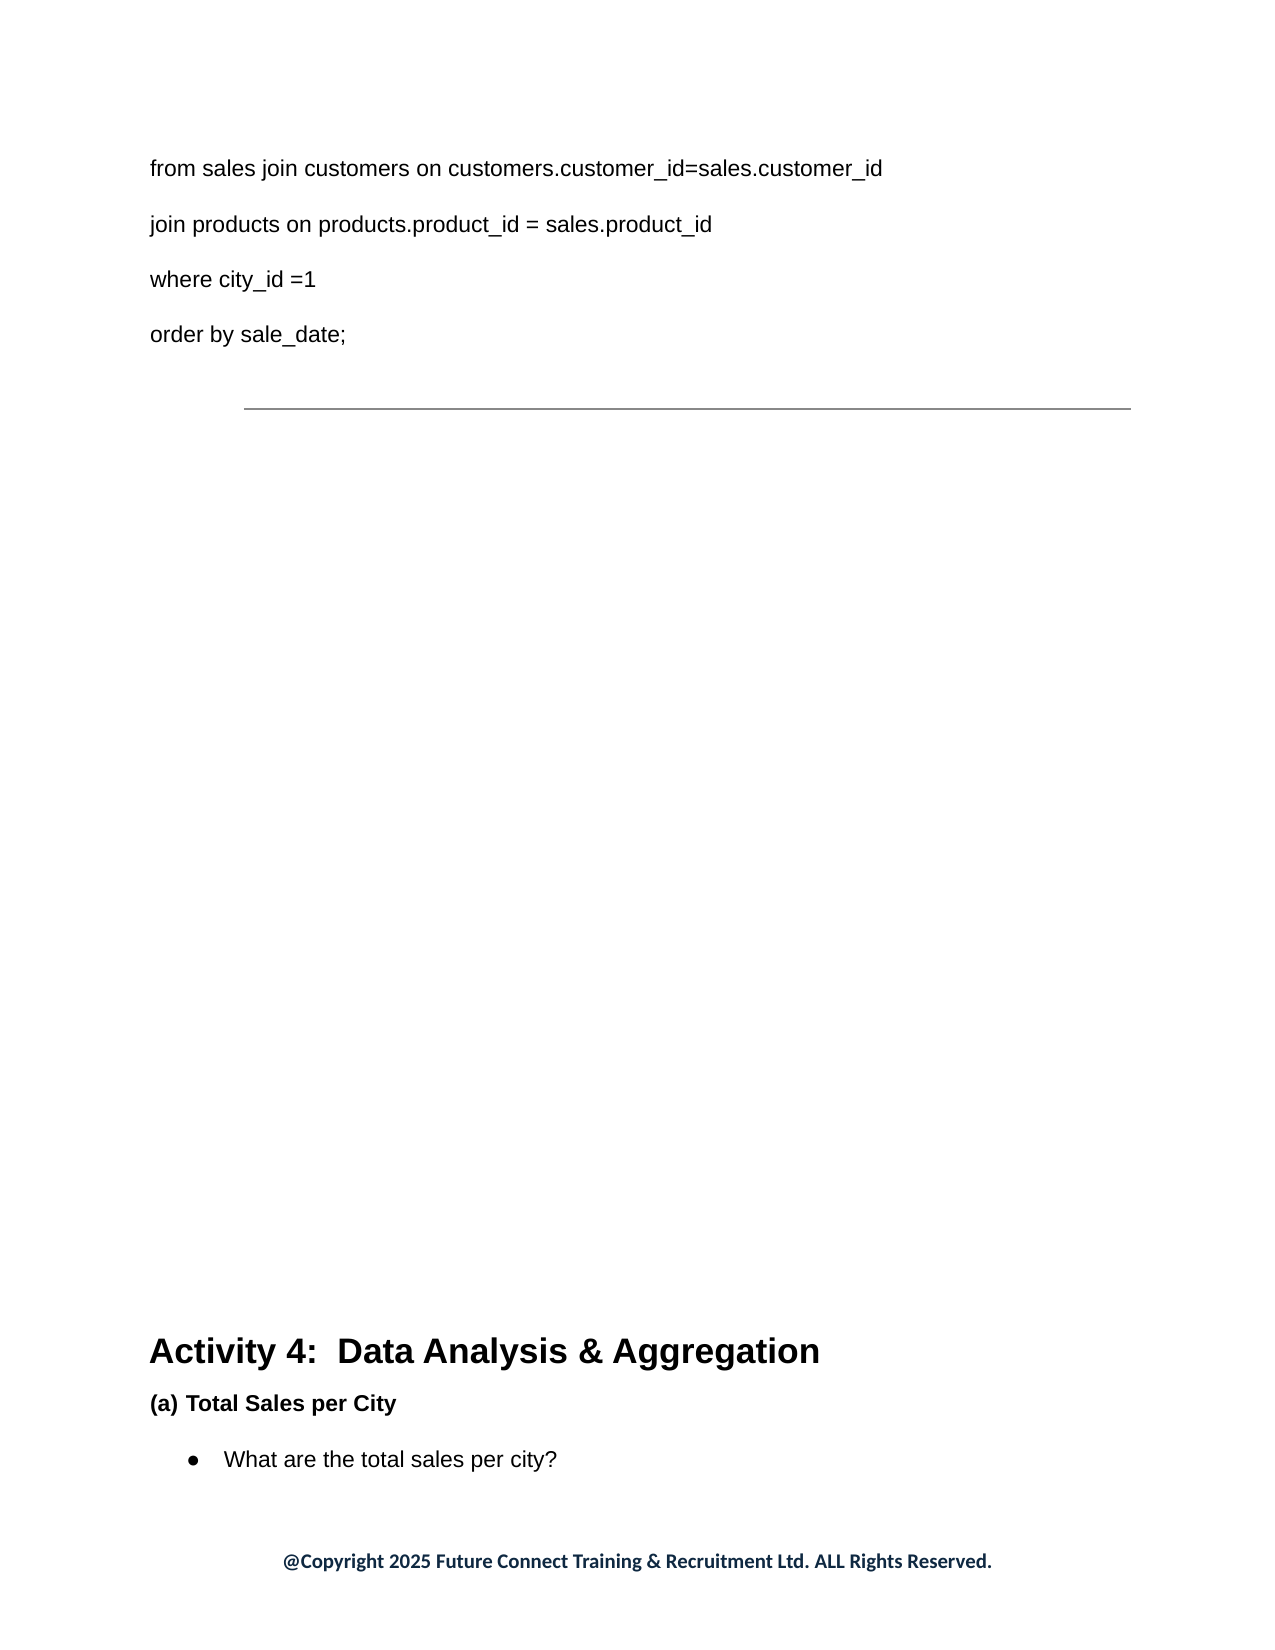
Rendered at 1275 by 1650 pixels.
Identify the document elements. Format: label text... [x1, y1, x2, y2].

text order by sale_date; [150, 321, 1131, 347]
list Total Sales per City [150, 1390, 1131, 1417]
list What are the total sales per city? [186, 1446, 1131, 1472]
text join products on products.product_id = sales.product_id [150, 211, 1131, 237]
subtitle Activity 4: Data Analysis & Aggregation [148, 1330, 1131, 1371]
text from sales join customers on customers.customer_id=sales.customer_id [150, 155, 1131, 182]
text where city_id =1 [150, 266, 1131, 292]
